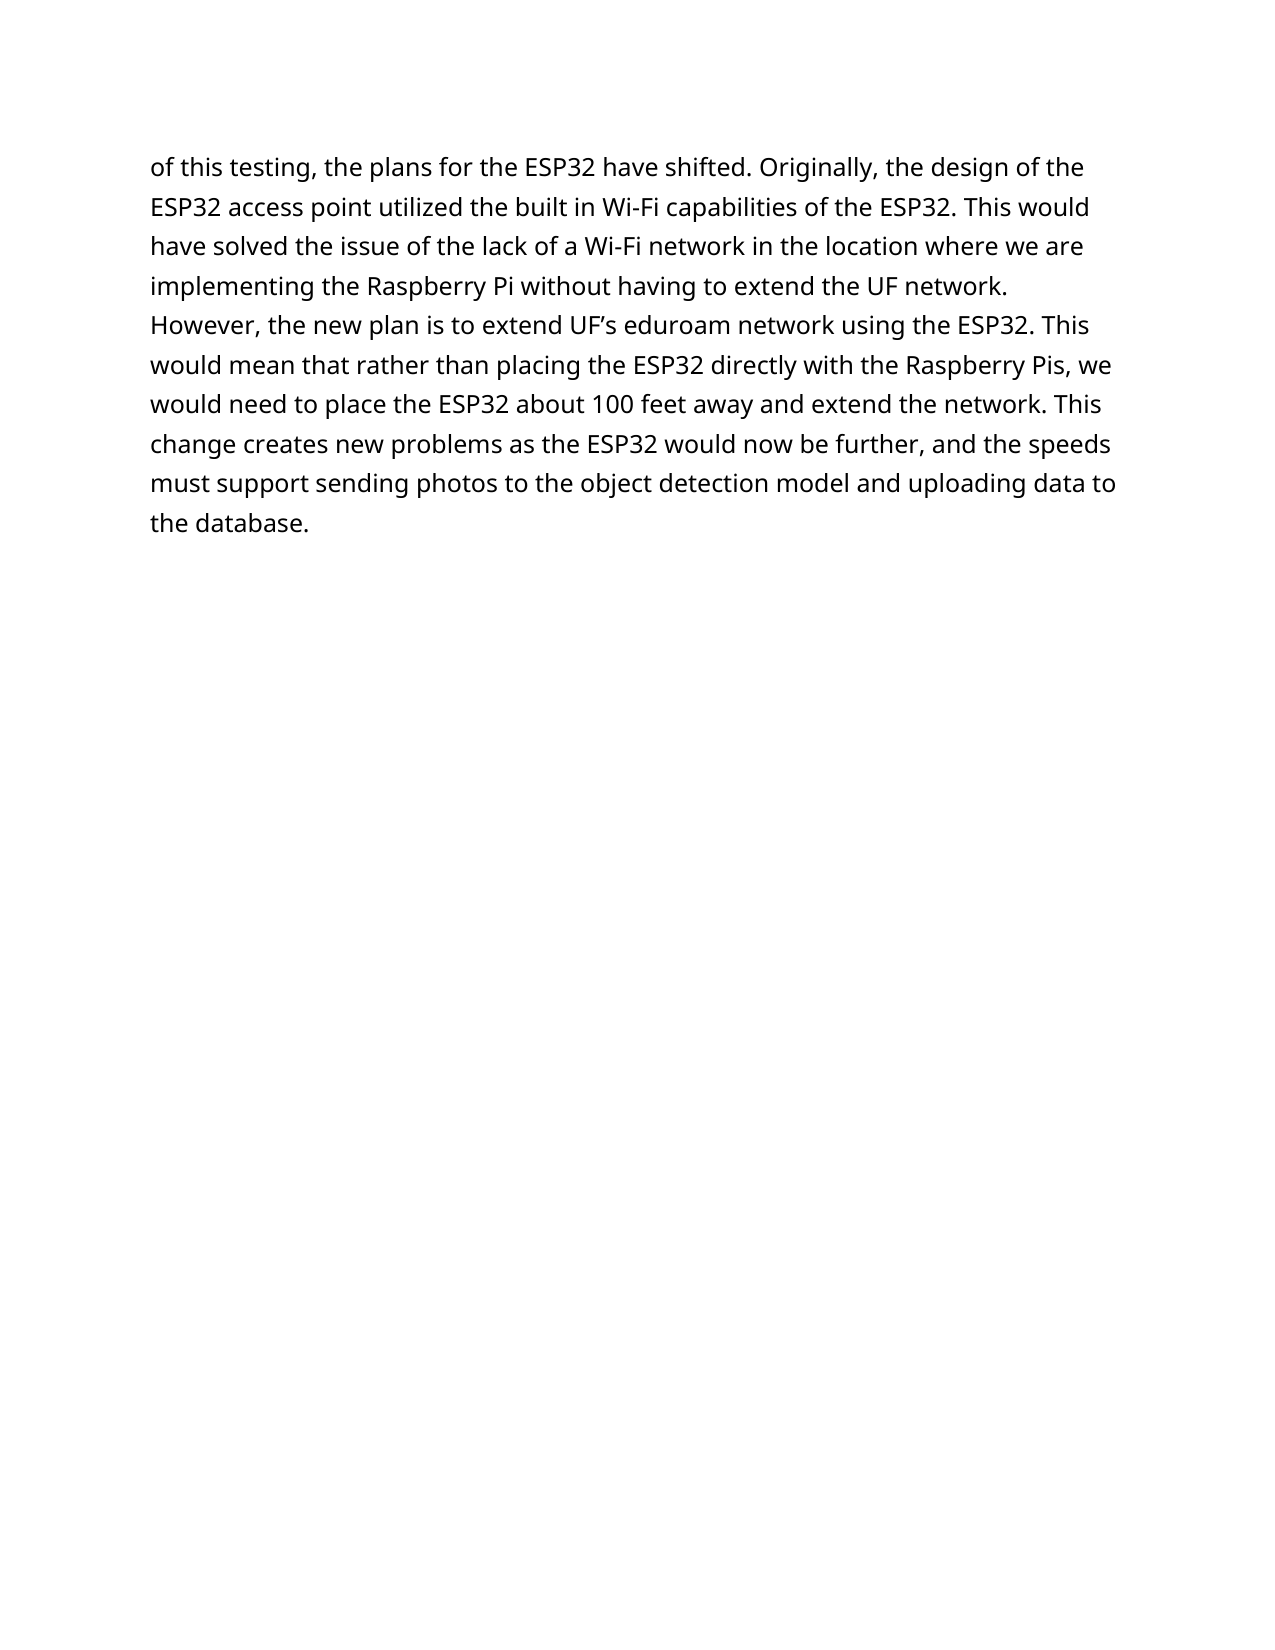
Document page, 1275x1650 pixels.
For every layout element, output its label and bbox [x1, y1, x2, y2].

text [150, 150, 1125, 539]
